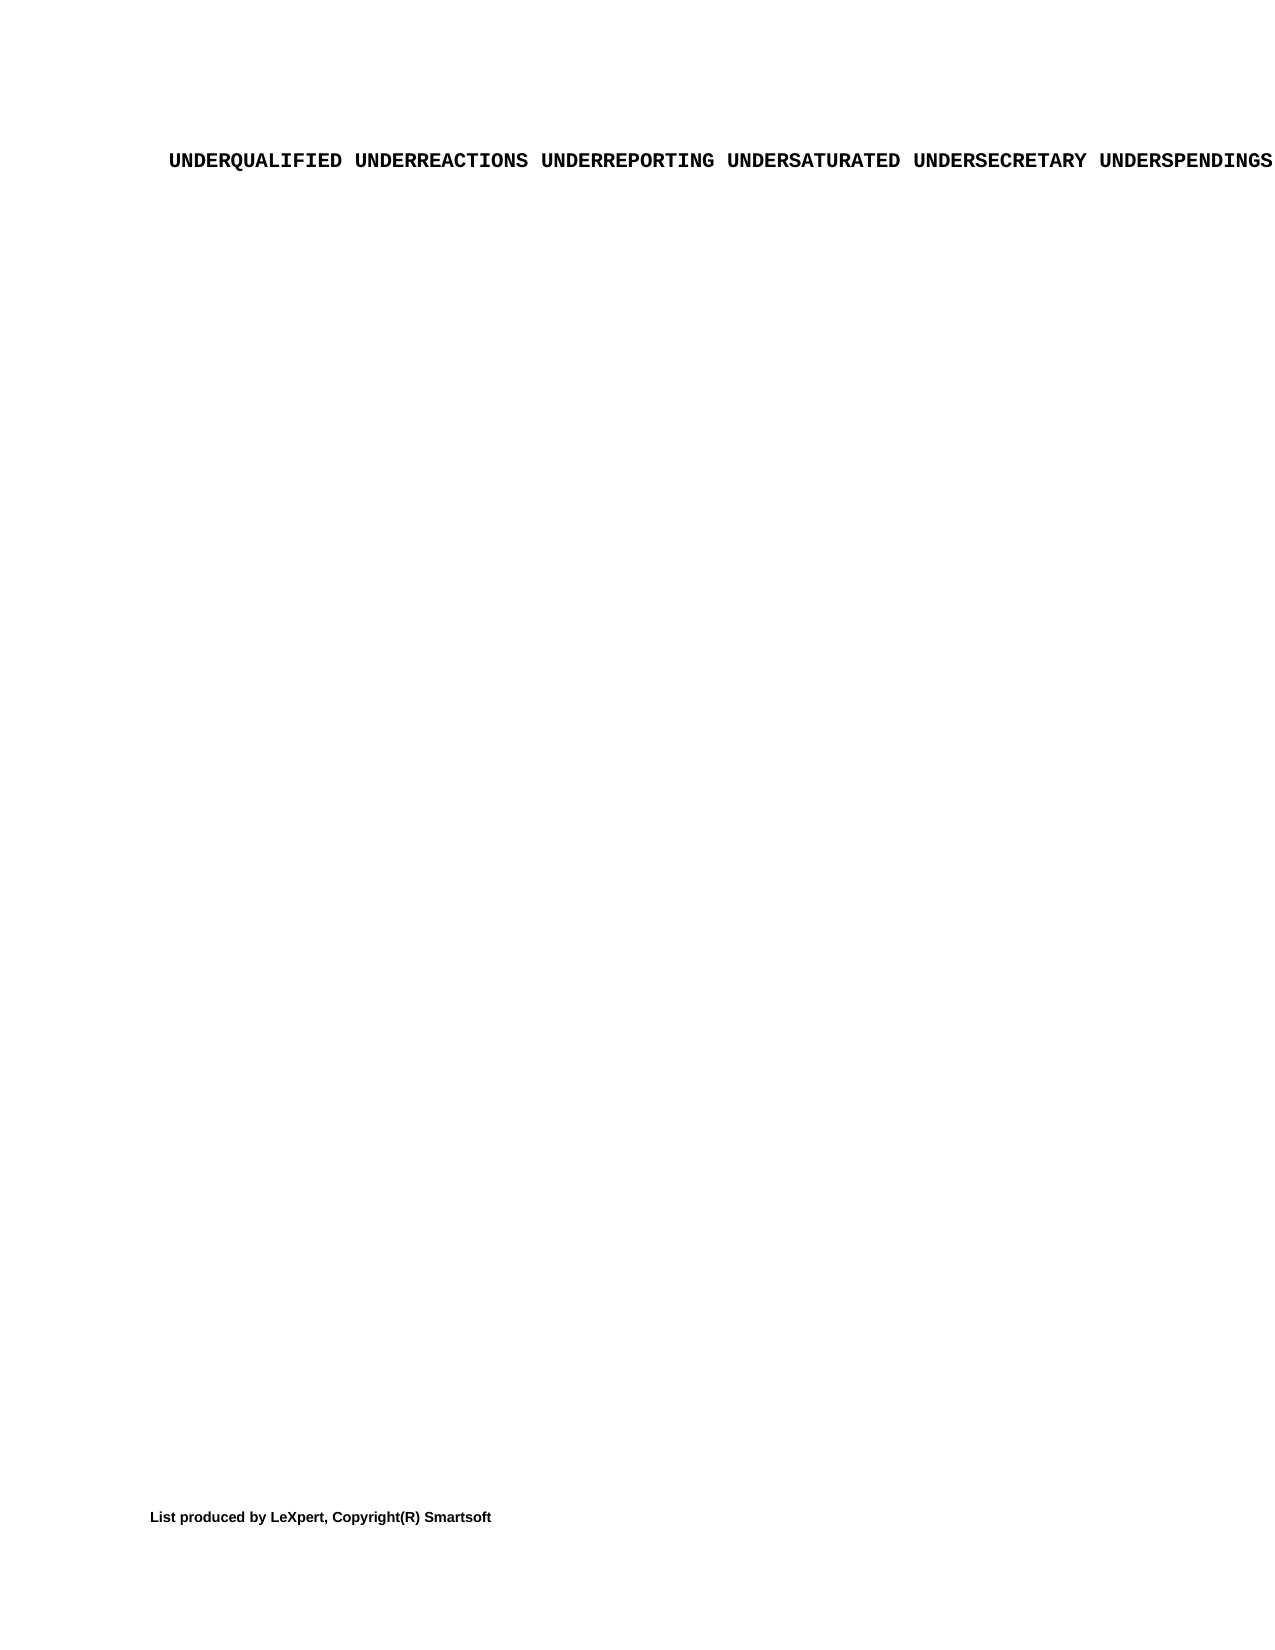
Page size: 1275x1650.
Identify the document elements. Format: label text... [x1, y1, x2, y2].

text List produced by LeXpert, Copyright(R) Smartsoft [150, 1509, 1096, 1526]
